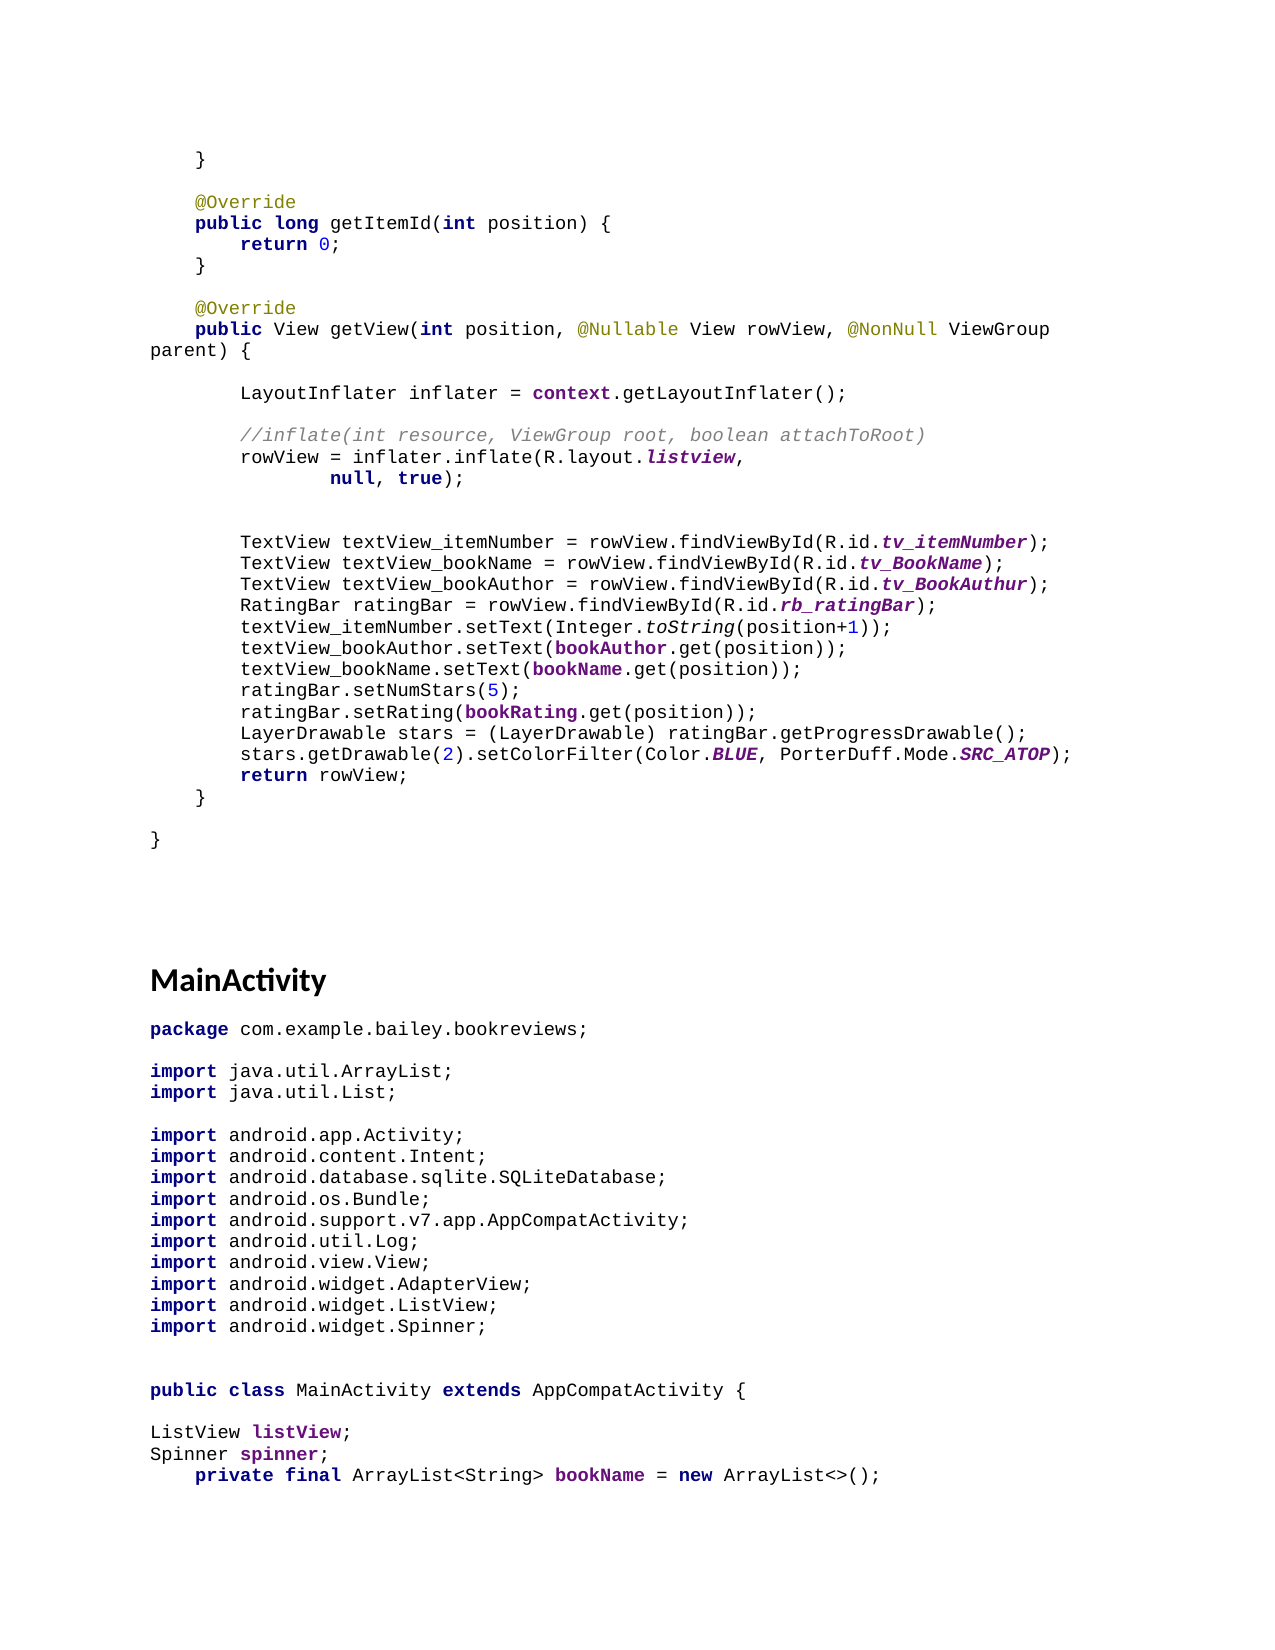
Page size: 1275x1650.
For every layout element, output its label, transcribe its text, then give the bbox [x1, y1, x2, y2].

text MainActivity [150, 959, 1125, 999]
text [150, 1019, 1125, 1487]
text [150, 150, 1125, 851]
